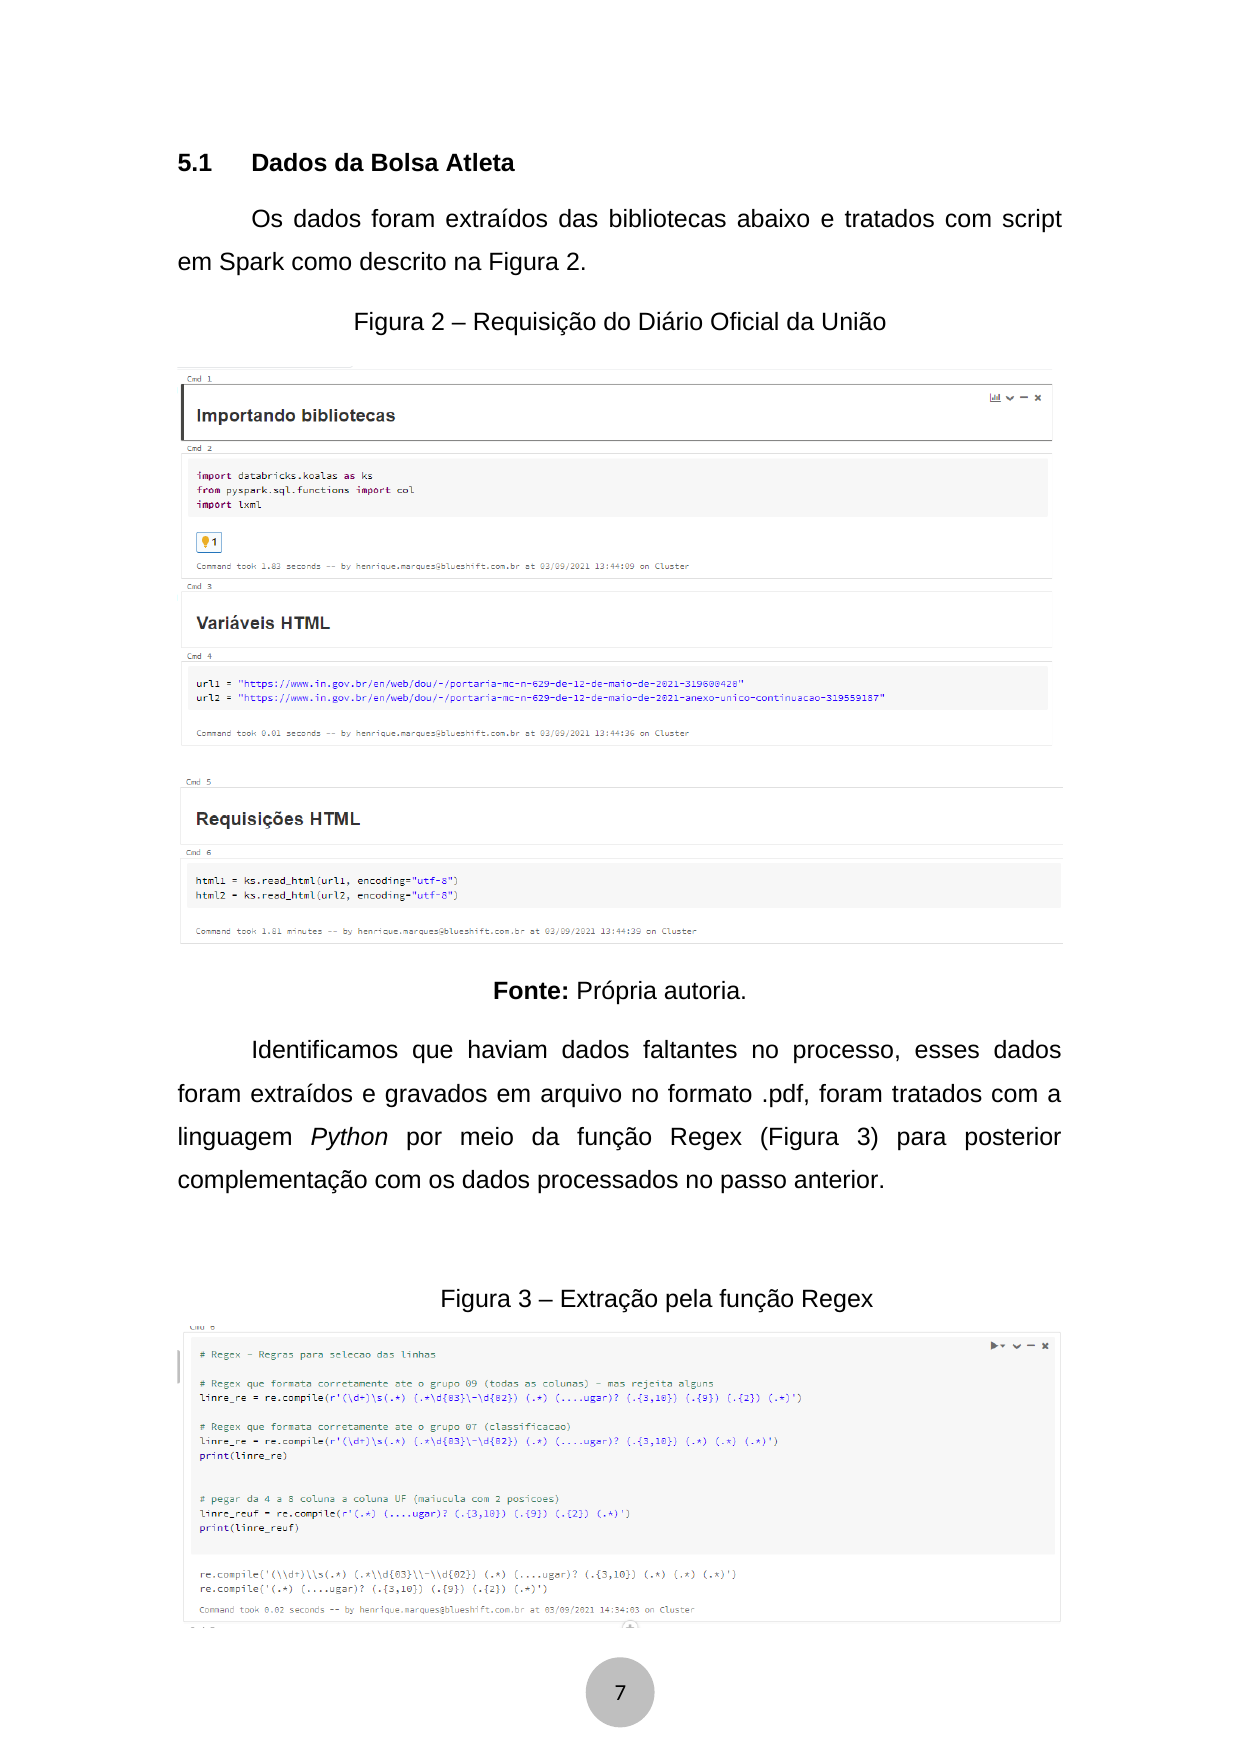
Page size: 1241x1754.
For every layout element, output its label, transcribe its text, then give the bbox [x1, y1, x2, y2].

picture [177, 1326, 1063, 1628]
text Os dados foram extraídos das bibliotecas abaixo e tratados com script em Spark como descrito na Figura 2. [177, 204, 1063, 276]
text Figura 3 – Extração pela função Regex [177, 1284, 1063, 1313]
text Identificamos que haviam dados faltantes no processo, esses dados foram extraídos e gravados em arquivo no formato .pdf, foram tratados com a linguagem Python por meio da função Regex (Figura 3) para posterior complementação com os dados processados no passo anterior. [177, 1035, 1063, 1193]
picture [177, 775, 1063, 945]
picture [177, 366, 1053, 746]
text Figura 2 – Requisição do Diário Oficial da União [177, 307, 1063, 335]
subtitle 5.1 Dados da Bolsa Atleta [177, 148, 1063, 176]
text Fonte: Própria autoria. [177, 976, 1063, 1004]
